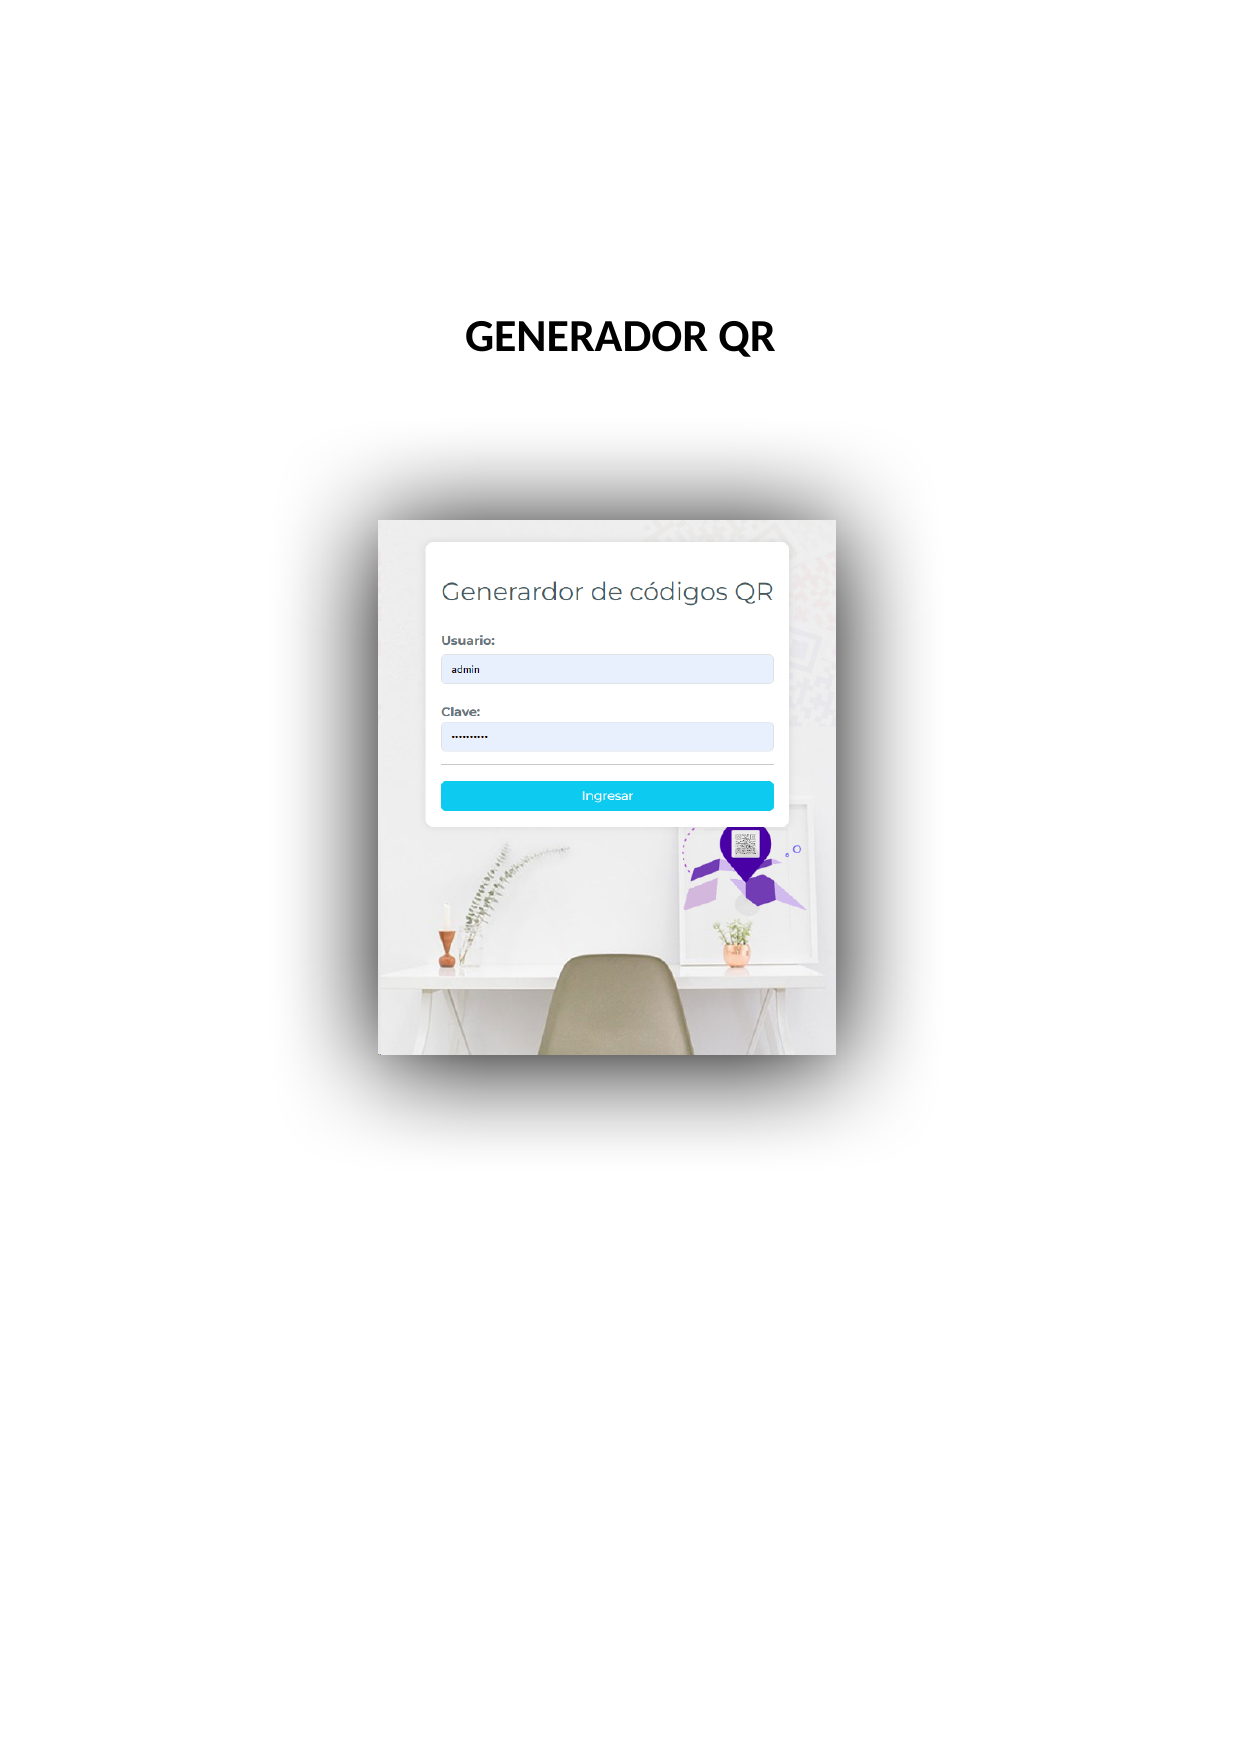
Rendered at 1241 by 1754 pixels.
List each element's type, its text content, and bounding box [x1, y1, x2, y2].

picture [378, 520, 836, 1055]
text GENERADOR QR [177, 307, 1063, 363]
